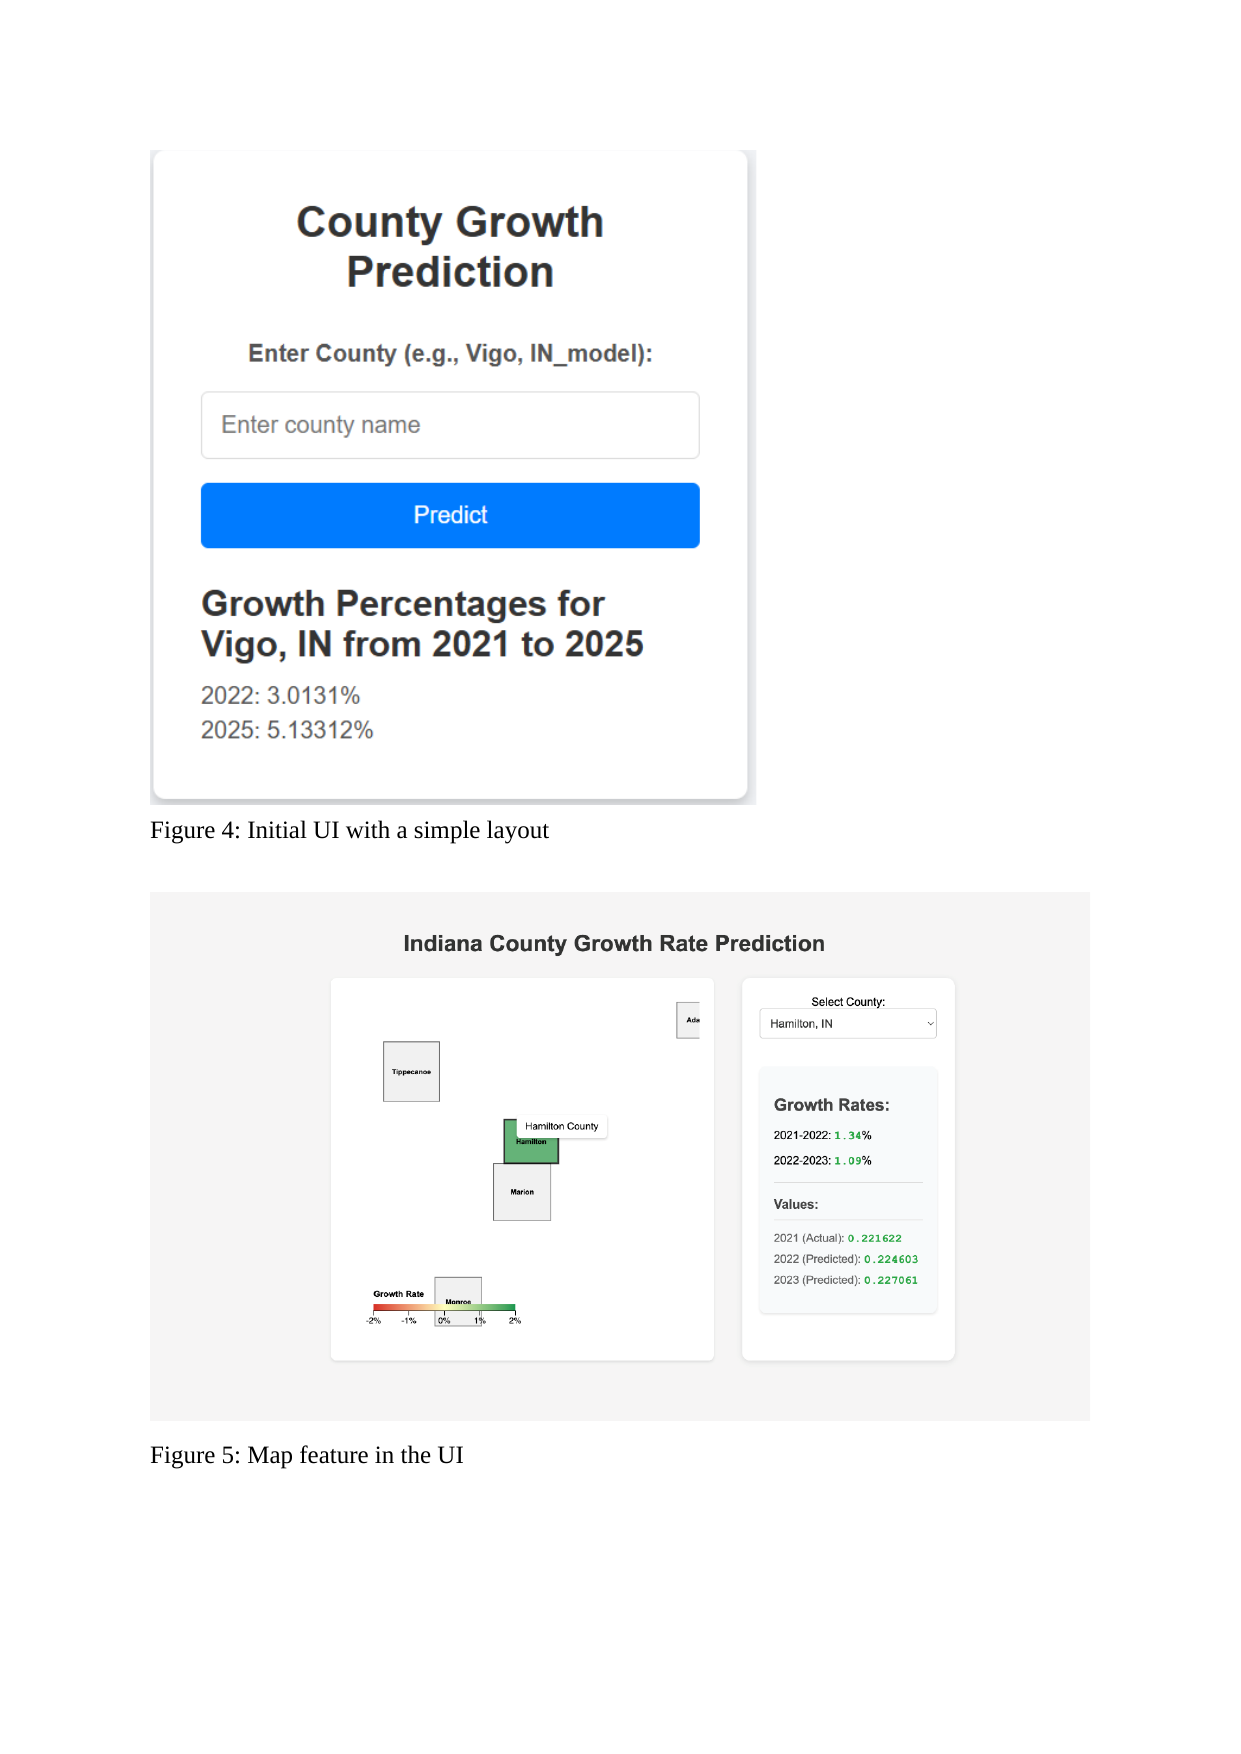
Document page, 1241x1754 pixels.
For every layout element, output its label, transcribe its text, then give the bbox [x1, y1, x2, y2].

subtitle Figure 4: Initial UI with a simple layout [150, 815, 1090, 844]
picture [150, 150, 757, 805]
subtitle Figure 5: Map feature in the UI [150, 1440, 1090, 1469]
picture [150, 892, 1091, 1421]
